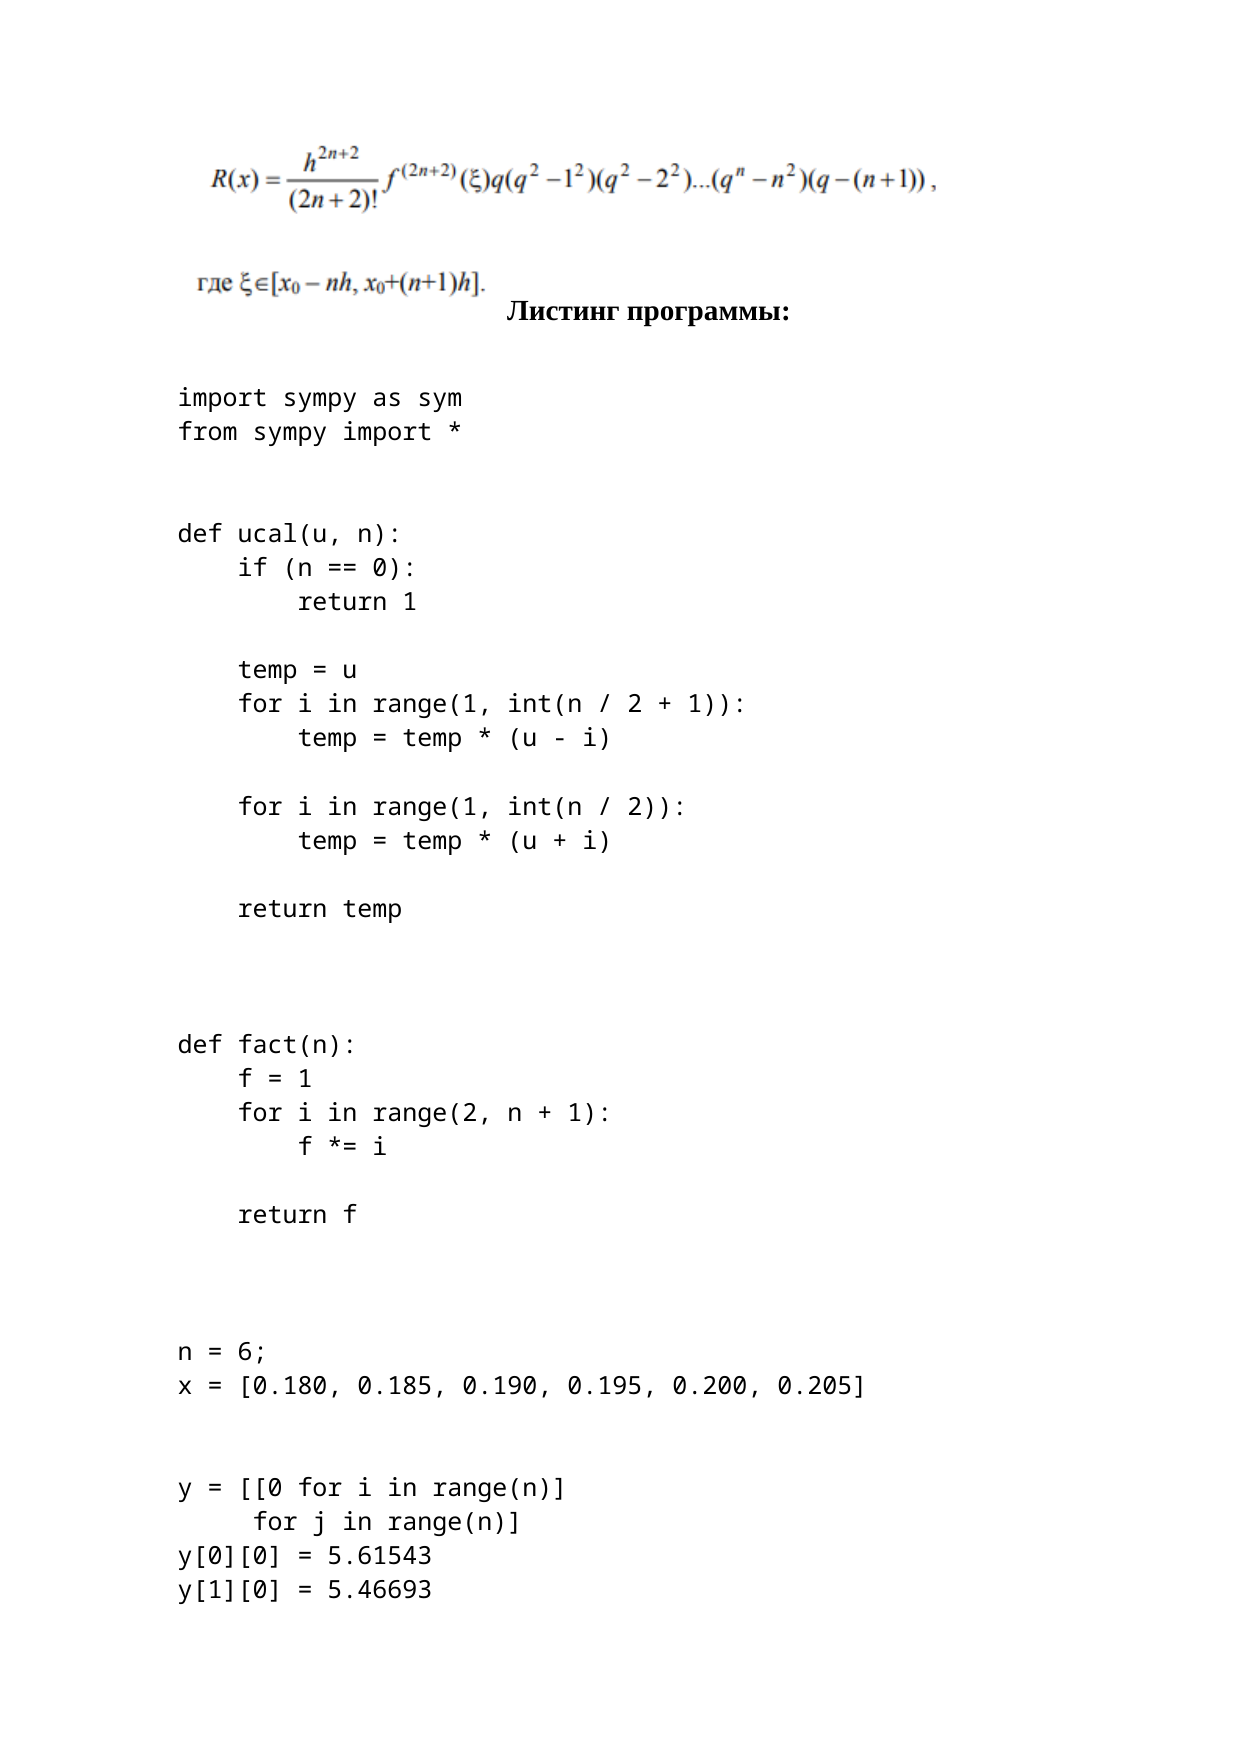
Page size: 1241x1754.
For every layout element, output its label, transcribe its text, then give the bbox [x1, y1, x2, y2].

text temp = temp * (u - i) [177, 720, 1152, 754]
text return 1 [177, 584, 1152, 618]
picture [177, 118, 949, 247]
text return temp [177, 890, 1152, 924]
text f = 1 [177, 1061, 1152, 1095]
text for i in range(1, int(n / 2)): [177, 788, 1152, 822]
text n = 6; [177, 1333, 1152, 1367]
text for i in range(2, n + 1): [177, 1095, 1152, 1129]
text temp = temp * (u + i) [177, 822, 1152, 856]
text f *= i [177, 1129, 1152, 1163]
text y[0][0] = 5.61543 [177, 1538, 1152, 1572]
text def ucal(u, n): [177, 516, 1152, 550]
text def fact(n): [177, 1027, 1152, 1061]
text for j in range(n)] [177, 1503, 1152, 1538]
text y = [[0 for i in range(n)] [177, 1469, 1152, 1503]
text if (n == 0): [177, 550, 1152, 584]
picture [177, 248, 507, 321]
text from sympy import * [177, 413, 1152, 448]
text y[1][0] = 5.46693 [177, 1572, 1152, 1606]
text for i in range(1, int(n / 2 + 1)): [177, 686, 1152, 720]
text return f [177, 1197, 1152, 1231]
text x = [0.180, 0.185, 0.190, 0.195, 0.200, 0.205] [177, 1367, 1152, 1401]
text import sympy as sym [177, 379, 1152, 413]
text temp = u [177, 652, 1152, 686]
